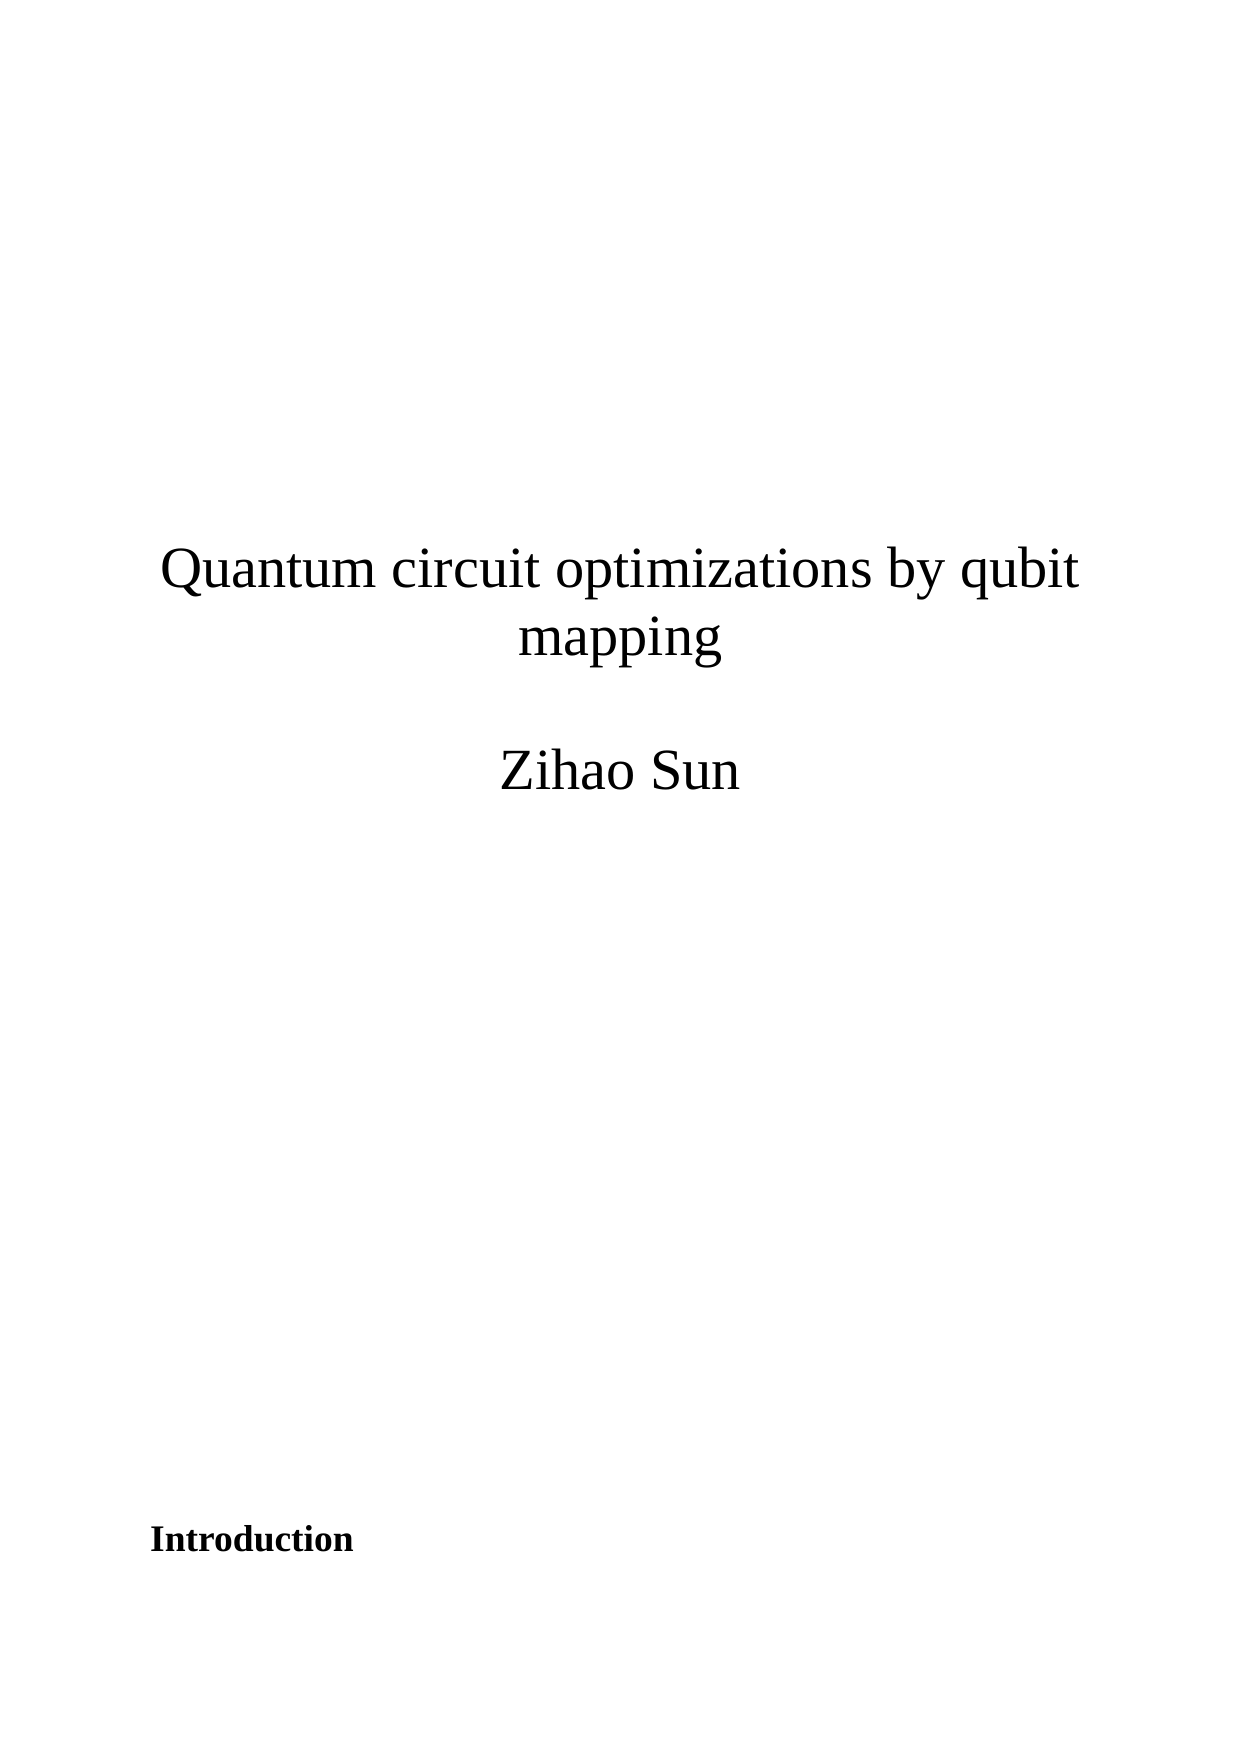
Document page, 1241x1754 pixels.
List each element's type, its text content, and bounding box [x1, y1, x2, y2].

text Introduction [150, 1516, 1090, 1559]
text Quantum circuit optimizations by qubit mapping [150, 150, 1090, 667]
text Zihao Sun [150, 734, 1090, 832]
